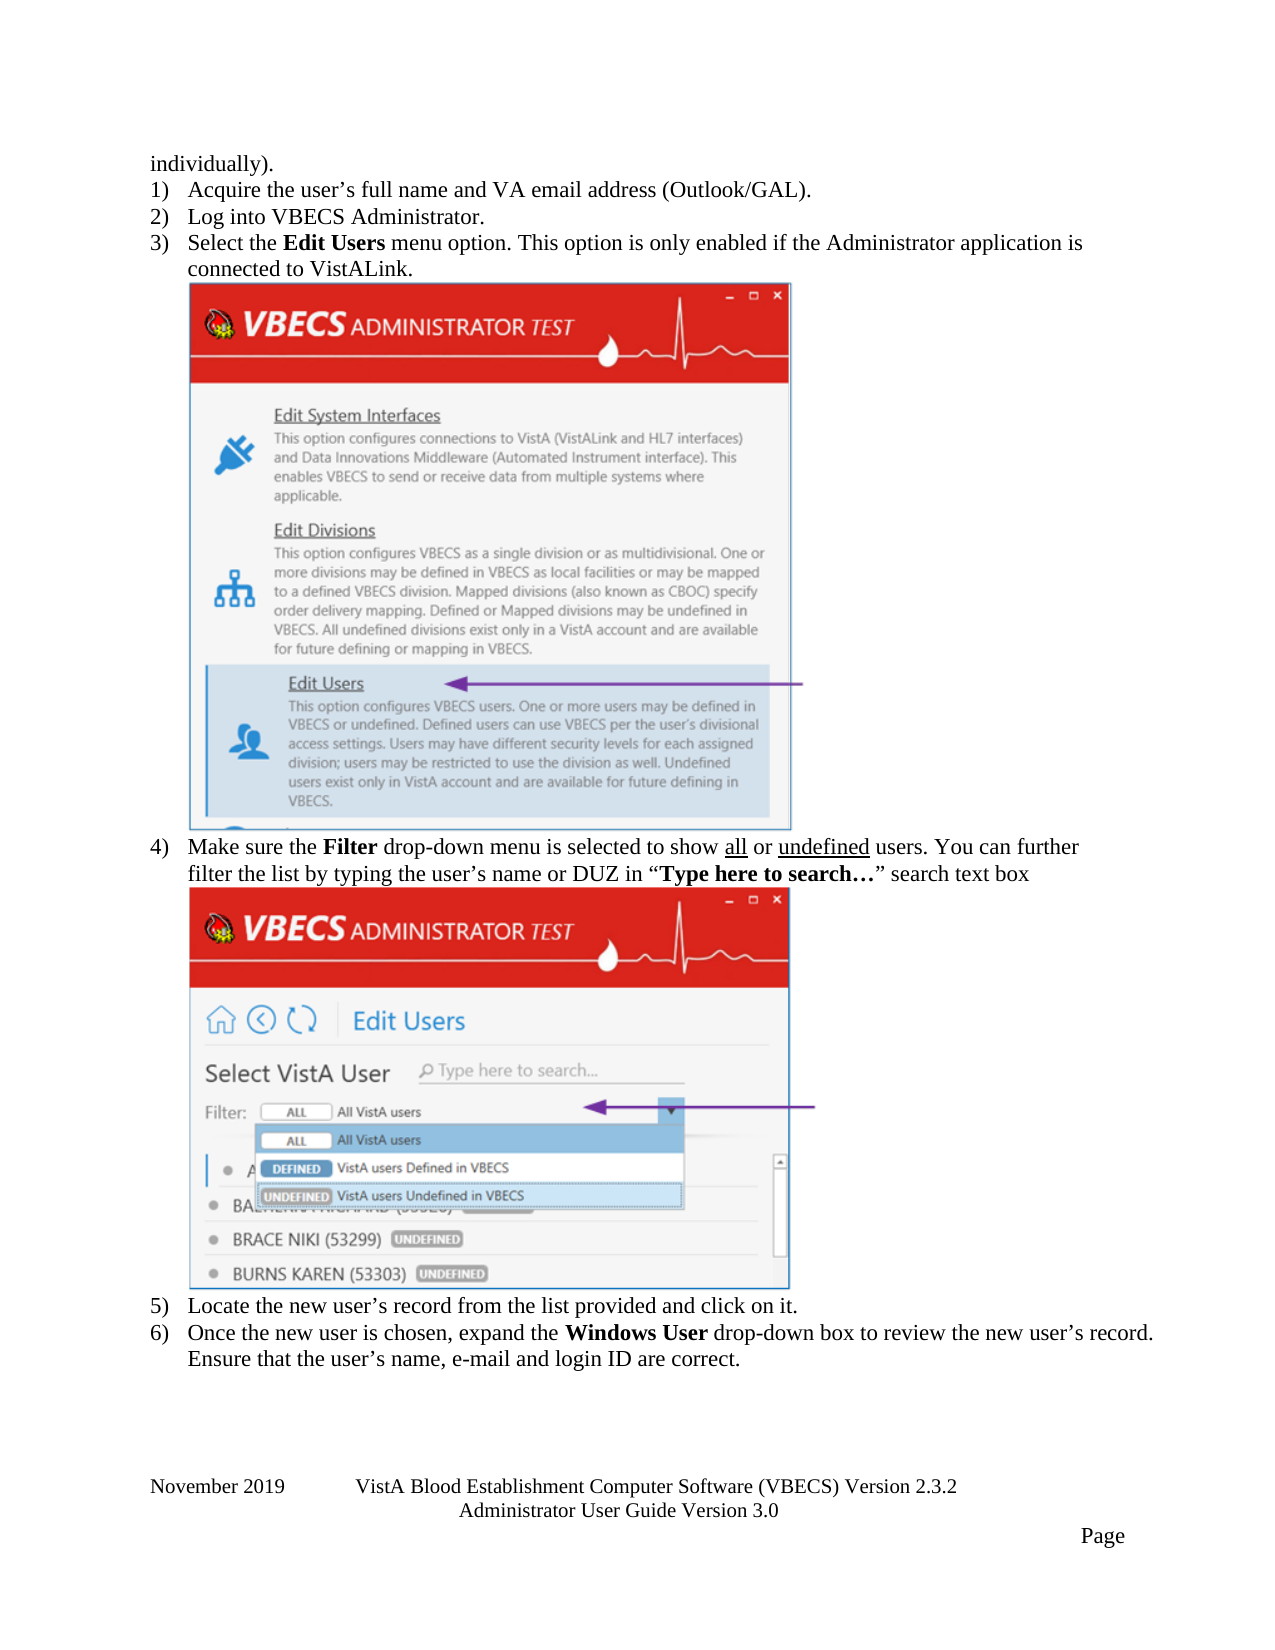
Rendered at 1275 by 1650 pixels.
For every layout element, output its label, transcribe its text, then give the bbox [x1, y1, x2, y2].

list 4) Make sure the Filter drop-down menu is selected to show all or undefined users. You can further filter the list by typing the user’s name or DUZ in “Type here to search…” search text box [150, 833, 1125, 886]
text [150, 150, 1125, 176]
list 5) Locate the new user’s record from the list provided and click on it. [150, 1292, 1125, 1319]
list 1) Acquire the user’s full name and VA email address (Outlook/GAL). [150, 176, 1125, 203]
list 2) Log into VBECS Administrator. [150, 203, 1125, 229]
picture [187, 886, 841, 1293]
text 6) Once the new user is chosen, expand the Windows User drop-down box to review the new user’s record. Ensure that the user’s name, e-mail and login ID are correct. [150, 1319, 1200, 1371]
list 3) Select the Edit Users menu option. This option is only enabled if the Administrator application is connected to VistALink. [150, 229, 1125, 282]
picture [187, 281, 829, 834]
